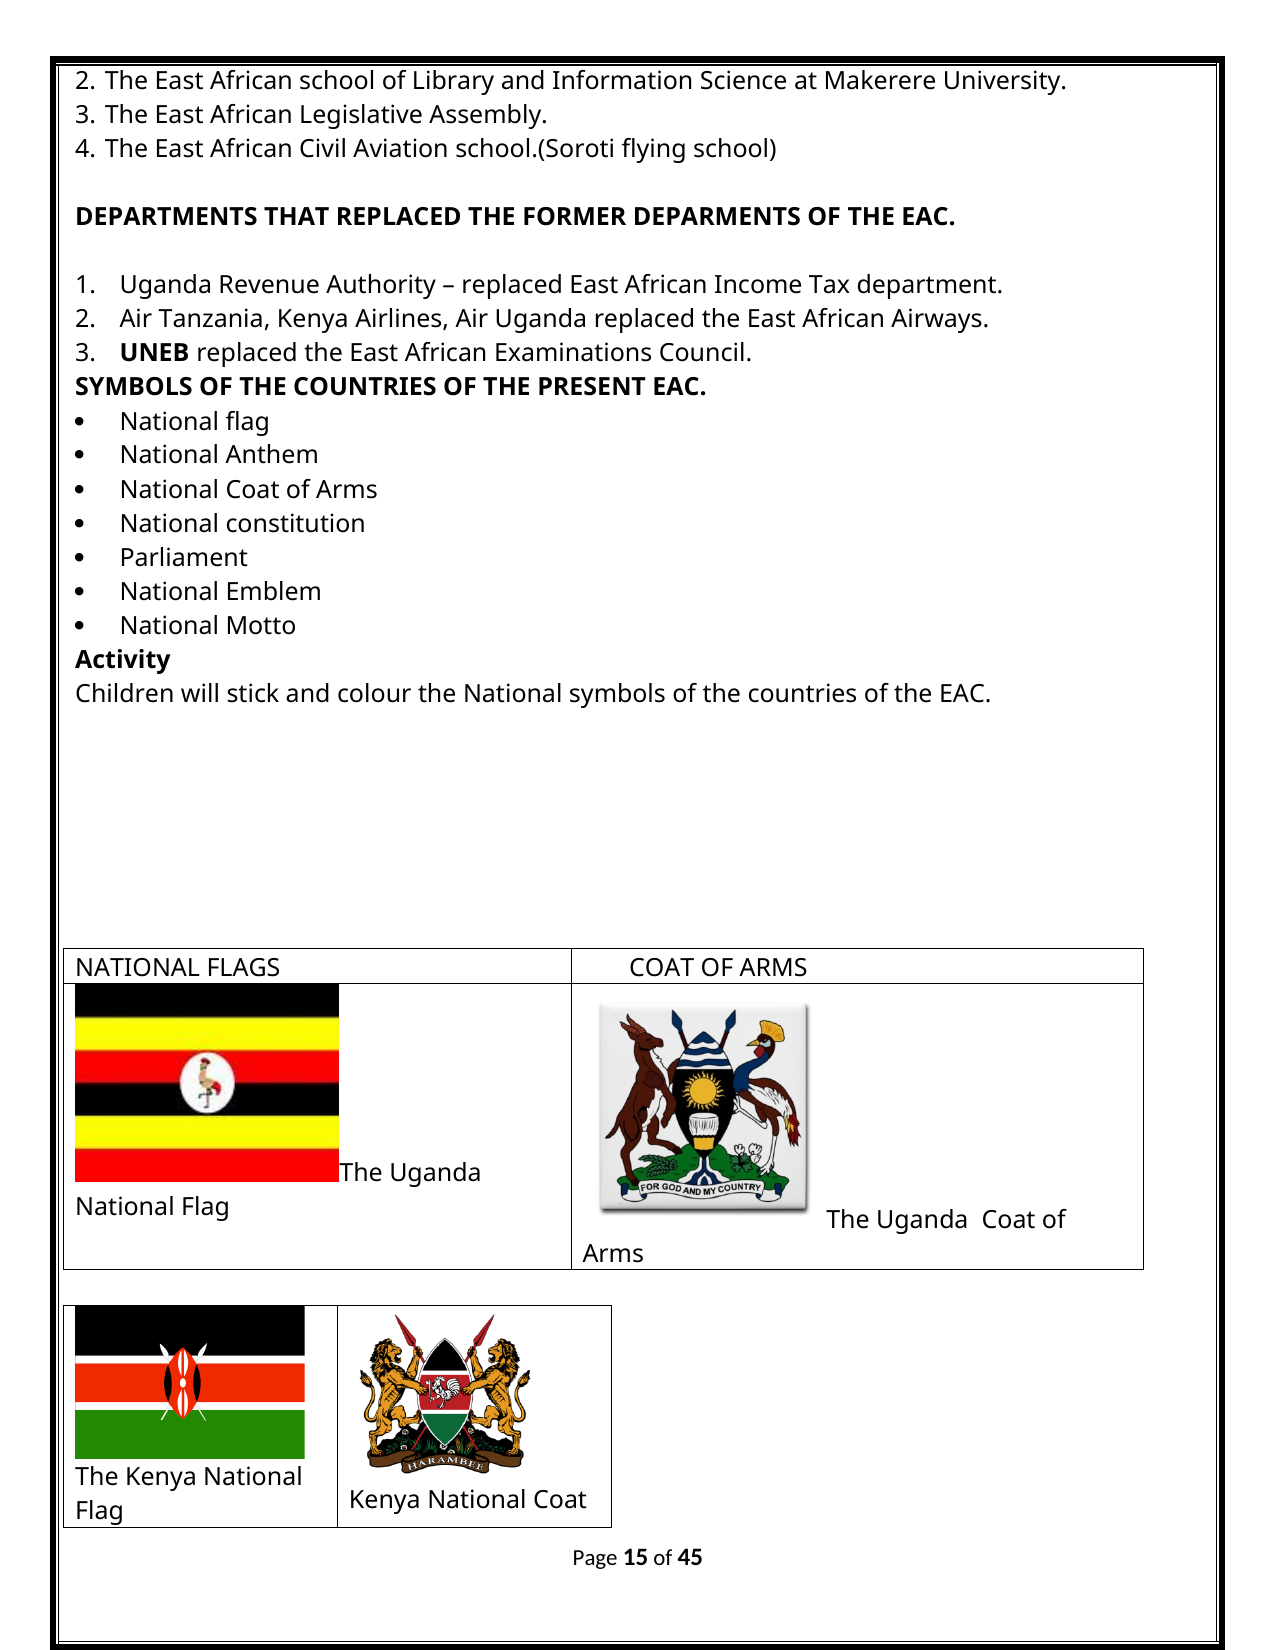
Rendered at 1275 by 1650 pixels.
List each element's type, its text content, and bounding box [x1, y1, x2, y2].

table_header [64, 1306, 337, 1527]
list National flag [75, 403, 1200, 437]
text DEPARTMENTS THAT REPLACED THE FORMER DEPARMENTS OF THE EAC. [75, 199, 1200, 233]
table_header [338, 1306, 611, 1527]
list Uganda Revenue Authority – replaced East African Income Tax department. [75, 267, 1200, 301]
list National Anthem [75, 437, 1200, 471]
list Parliament [75, 539, 1200, 573]
picture [582, 984, 826, 1228]
list National constitution [75, 505, 1200, 539]
picture [75, 1305, 305, 1459]
table_header COAT OF ARMS [572, 949, 1143, 983]
list Air Tanzania, Kenya Airlines, Air Uganda replaced the East African Airways. [75, 301, 1200, 335]
list UNEB replaced the East African Examinations Council. [75, 335, 1200, 369]
list National Emblem [75, 573, 1200, 607]
list The East African school of Library and Information Science at Makerere University. [75, 66, 1200, 97]
picture [348, 1305, 541, 1482]
table_cell The Uganda Coat of Arms [572, 984, 1143, 1269]
picture [75, 984, 339, 1182]
text Children will stick and colour the National symbols of the countries of the EAC. [75, 676, 1200, 710]
list National Motto [75, 607, 1200, 642]
table_cell The Uganda National Flag [64, 984, 571, 1269]
table_header NATIONAL FLAGS [64, 949, 571, 983]
list The East African Legislative Assembly. [75, 97, 1200, 131]
text Activity [75, 642, 1200, 676]
list The East African Civil Aviation school.(Soroti flying school) [75, 131, 1200, 165]
list National Coat of Arms [75, 471, 1200, 505]
text SYMBOLS OF THE COUNTRIES OF THE PRESENT EAC. [75, 369, 1200, 403]
